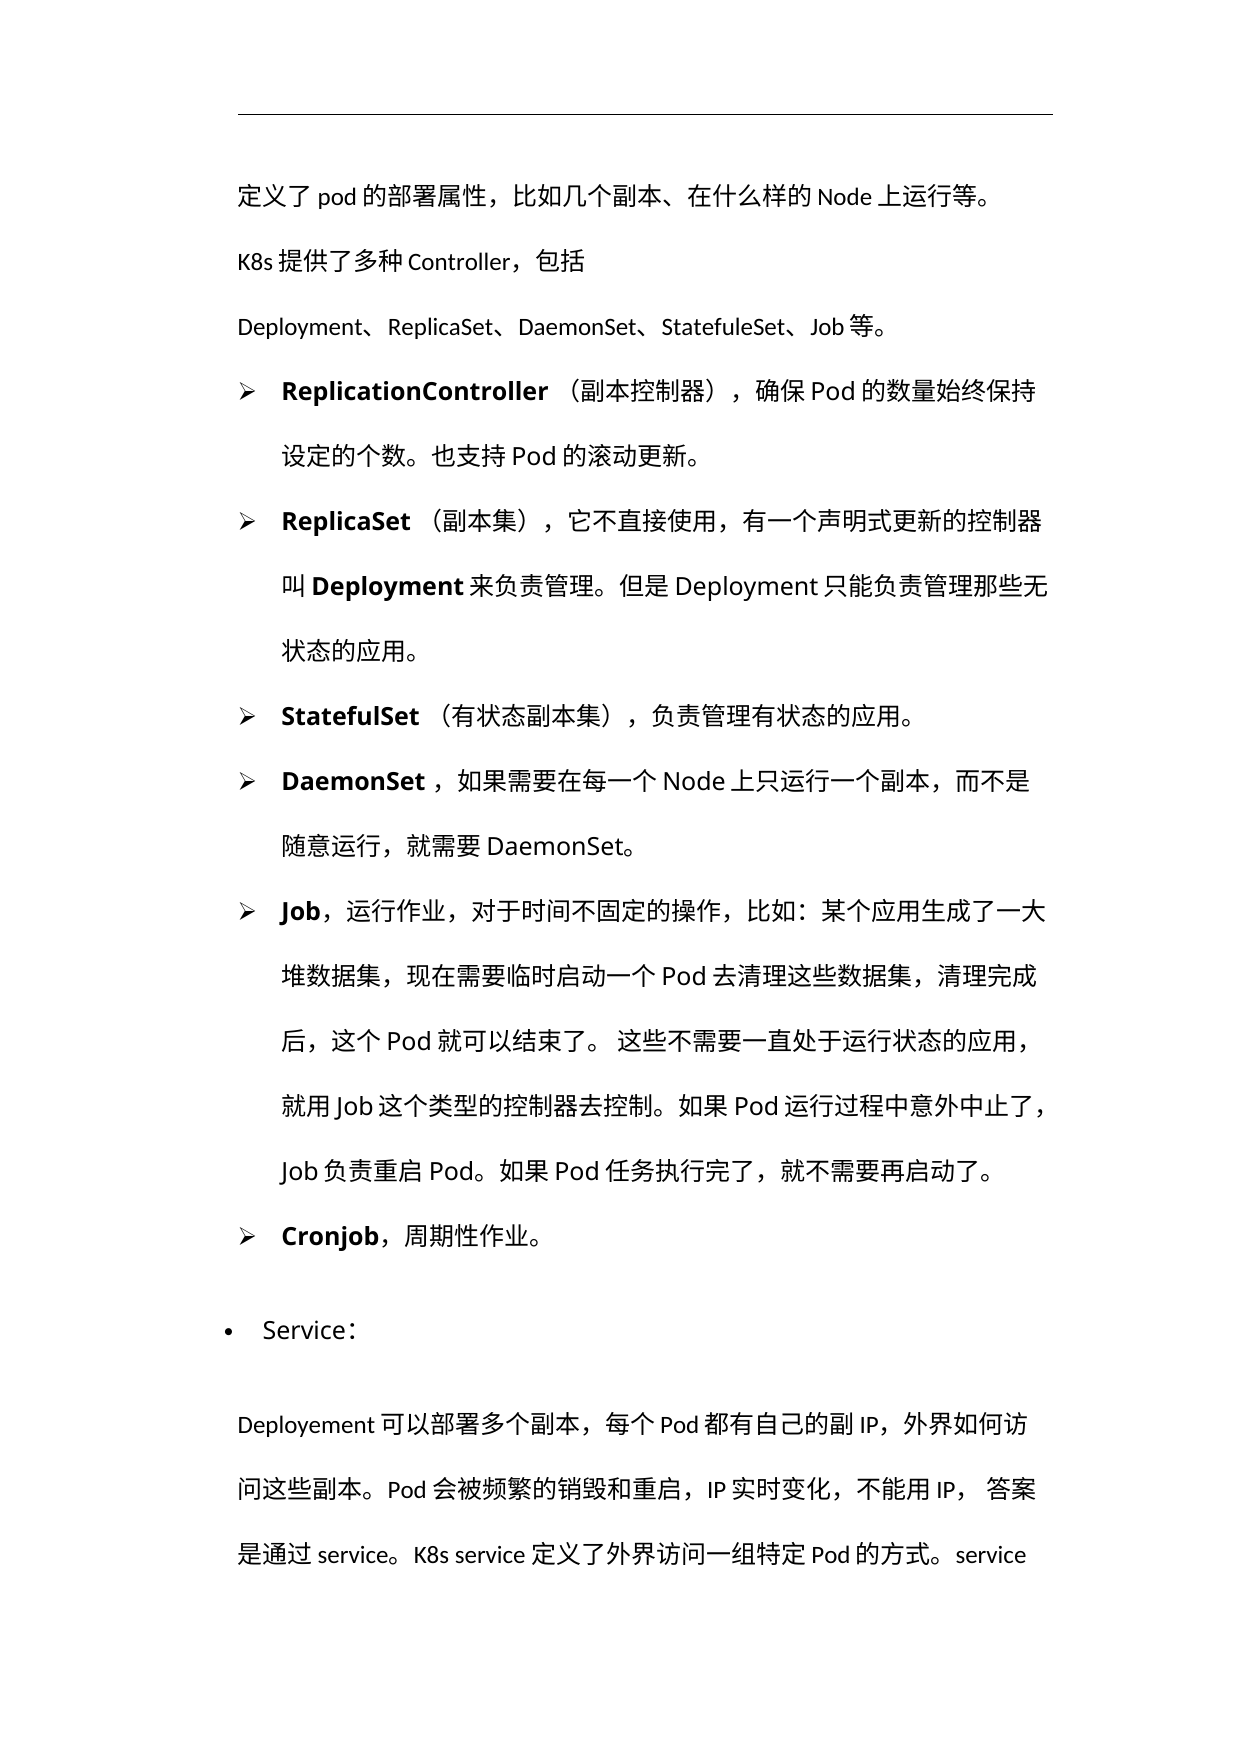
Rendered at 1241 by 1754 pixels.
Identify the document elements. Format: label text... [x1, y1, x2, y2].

list ReplicationController （副本控制器），确保Pod的数量始终保持设定的个数。也支持Pod的滚动更新。 [237, 357, 1053, 487]
list Service： [225, 1296, 1053, 1361]
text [237, 1390, 1053, 1585]
list StatefulSet （有状态副本集），负责管理有状态的应用。 [237, 682, 1053, 747]
list Job，运行作业，对于时间不固定的操作，比如：某个应用生成了一大堆数据集，现在需要临时启动一个Pod去清理这些数据集，清理完成后，这个Pod就可以结束了。 这些不需要一直处于运行状态的应用，就用Job这个类型的控制器去控制。如果Pod运行过程中意外中止了，Job负责重启Pod。如果Pod任务执行完了，就不需要再启动了。 [237, 877, 1053, 1202]
list Cronjob，周期性作业。 [237, 1202, 1053, 1267]
list ReplicaSet （副本集），它不直接使用，有一个声明式更新的控制器叫Deployment来负责管理。但是Deployment只能负责管理那些无状态的应用。 [237, 487, 1053, 682]
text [237, 162, 1053, 227]
text K8s提供了多种Controller，包括Deployment、ReplicaSet、DaemonSet、StatefuleSet、Job等。 [237, 227, 1053, 357]
list DaemonSet ，如果需要在每一个Node上只运行一个副本，而不是随意运行，就需要DaemonSet。 [237, 747, 1053, 877]
